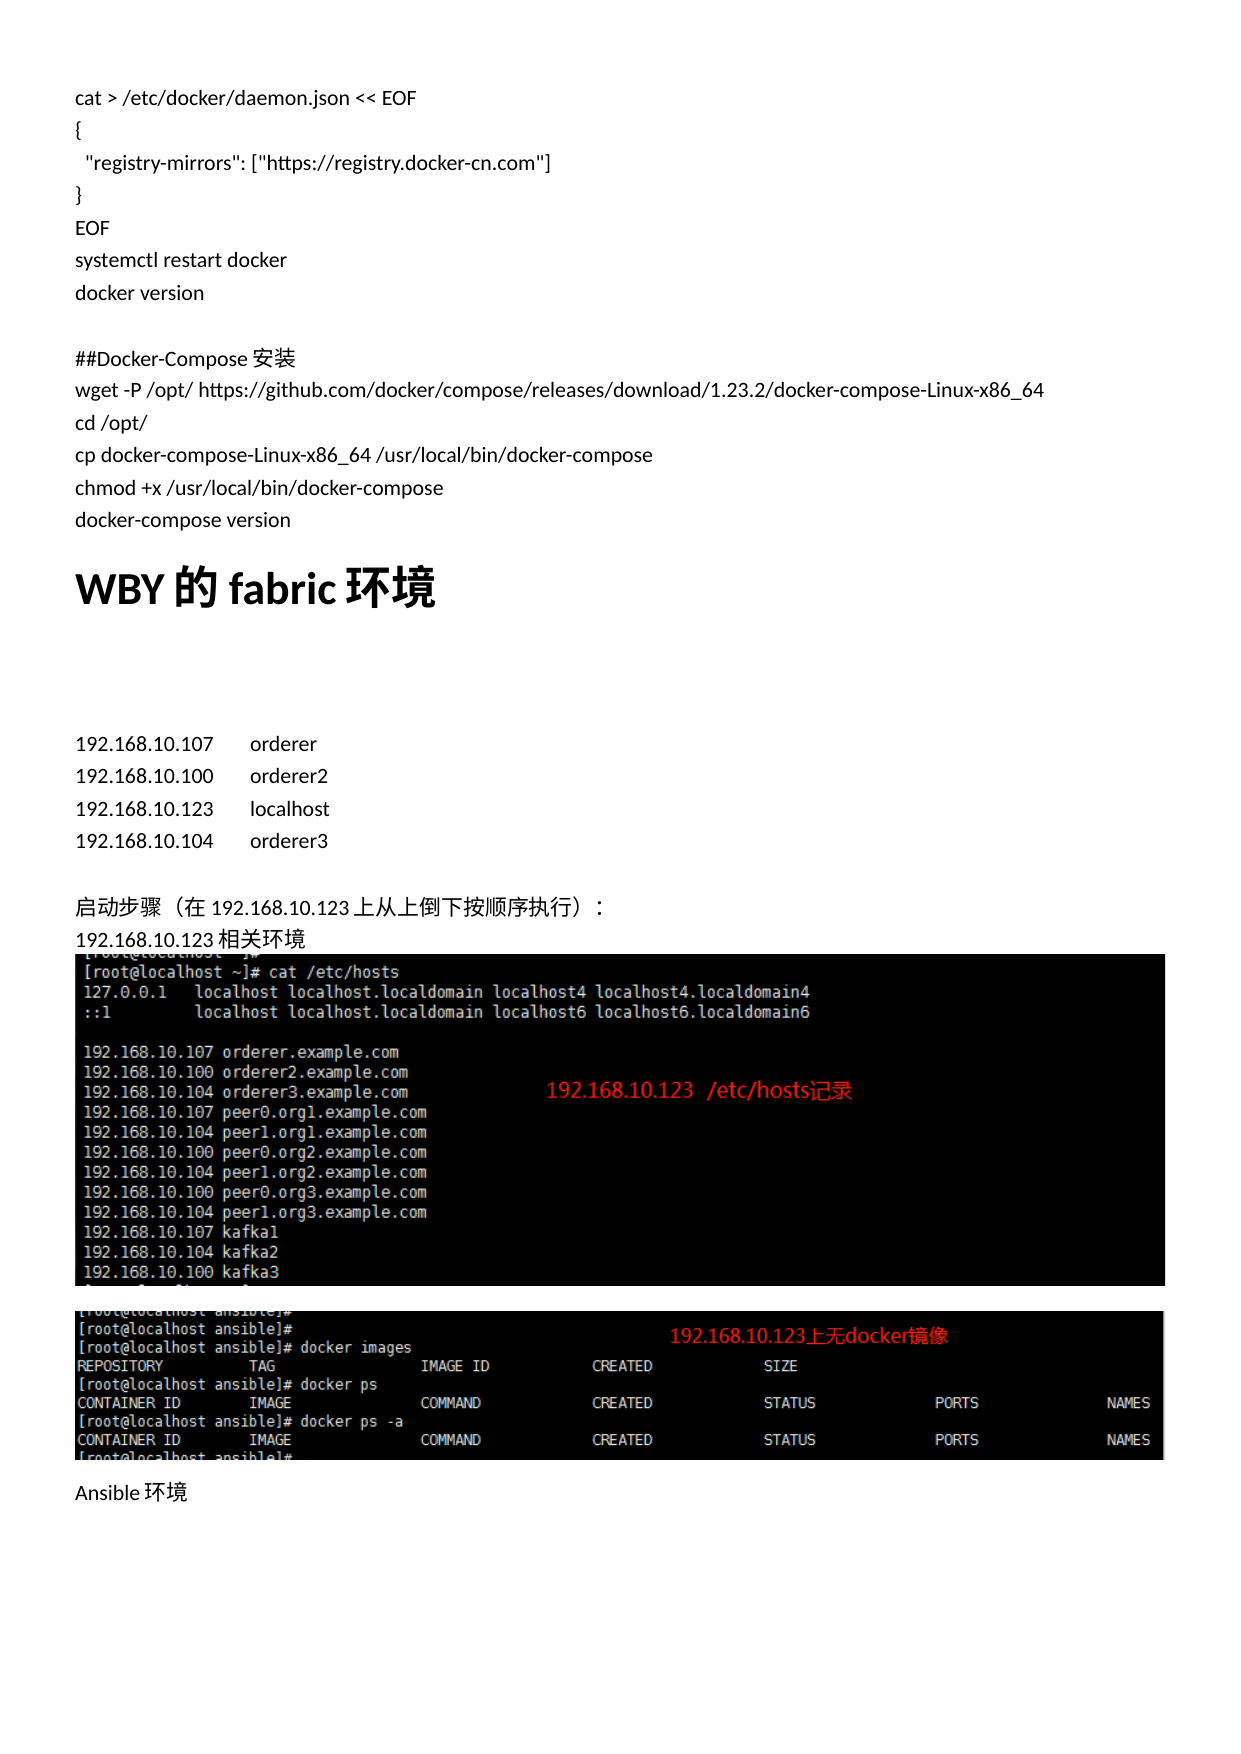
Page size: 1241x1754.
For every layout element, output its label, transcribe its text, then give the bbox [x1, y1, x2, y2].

text "registry-mirrors": ["https://registry.docker-cn.com"] [75, 146, 1165, 178]
picture [75, 954, 1166, 1286]
text 192.168.10.107 orderer [75, 727, 1165, 759]
text } [75, 178, 1165, 211]
text docker version [75, 276, 1165, 308]
text 192.168.10.104 orderer3 [75, 824, 1165, 857]
text 192.168.10.123 相关环境 [75, 922, 1165, 954]
text 启动步骤（在192.168.10.123上从上倒下按顺序执行）： [75, 889, 1165, 922]
text Ansible环境 [75, 1474, 1165, 1507]
text cp docker-compose-Linux-x86_64 /usr/local/bin/docker-compose [75, 438, 1165, 471]
text cd /opt/ [75, 406, 1165, 438]
text docker-compose version [75, 503, 1165, 536]
text cat > /etc/docker/daemon.json << EOF [75, 81, 1165, 113]
text ##Docker-Compose安装 [75, 341, 1165, 373]
subtitle WBY的fabric环境 [75, 536, 1165, 633]
text 192.168.10.100 orderer2 [75, 759, 1165, 792]
text { [75, 113, 1165, 146]
text 192.168.10.123 localhost [75, 792, 1165, 824]
text EOF [75, 211, 1165, 243]
picture [75, 1311, 1166, 1460]
text chmod +x /usr/local/bin/docker-compose [75, 471, 1165, 503]
text wget -P /opt/ https://github.com/docker/compose/releases/download/1.23.2/docker-compose-Linux-x86_64 [75, 373, 1165, 406]
text systemctl restart docker [75, 243, 1165, 276]
